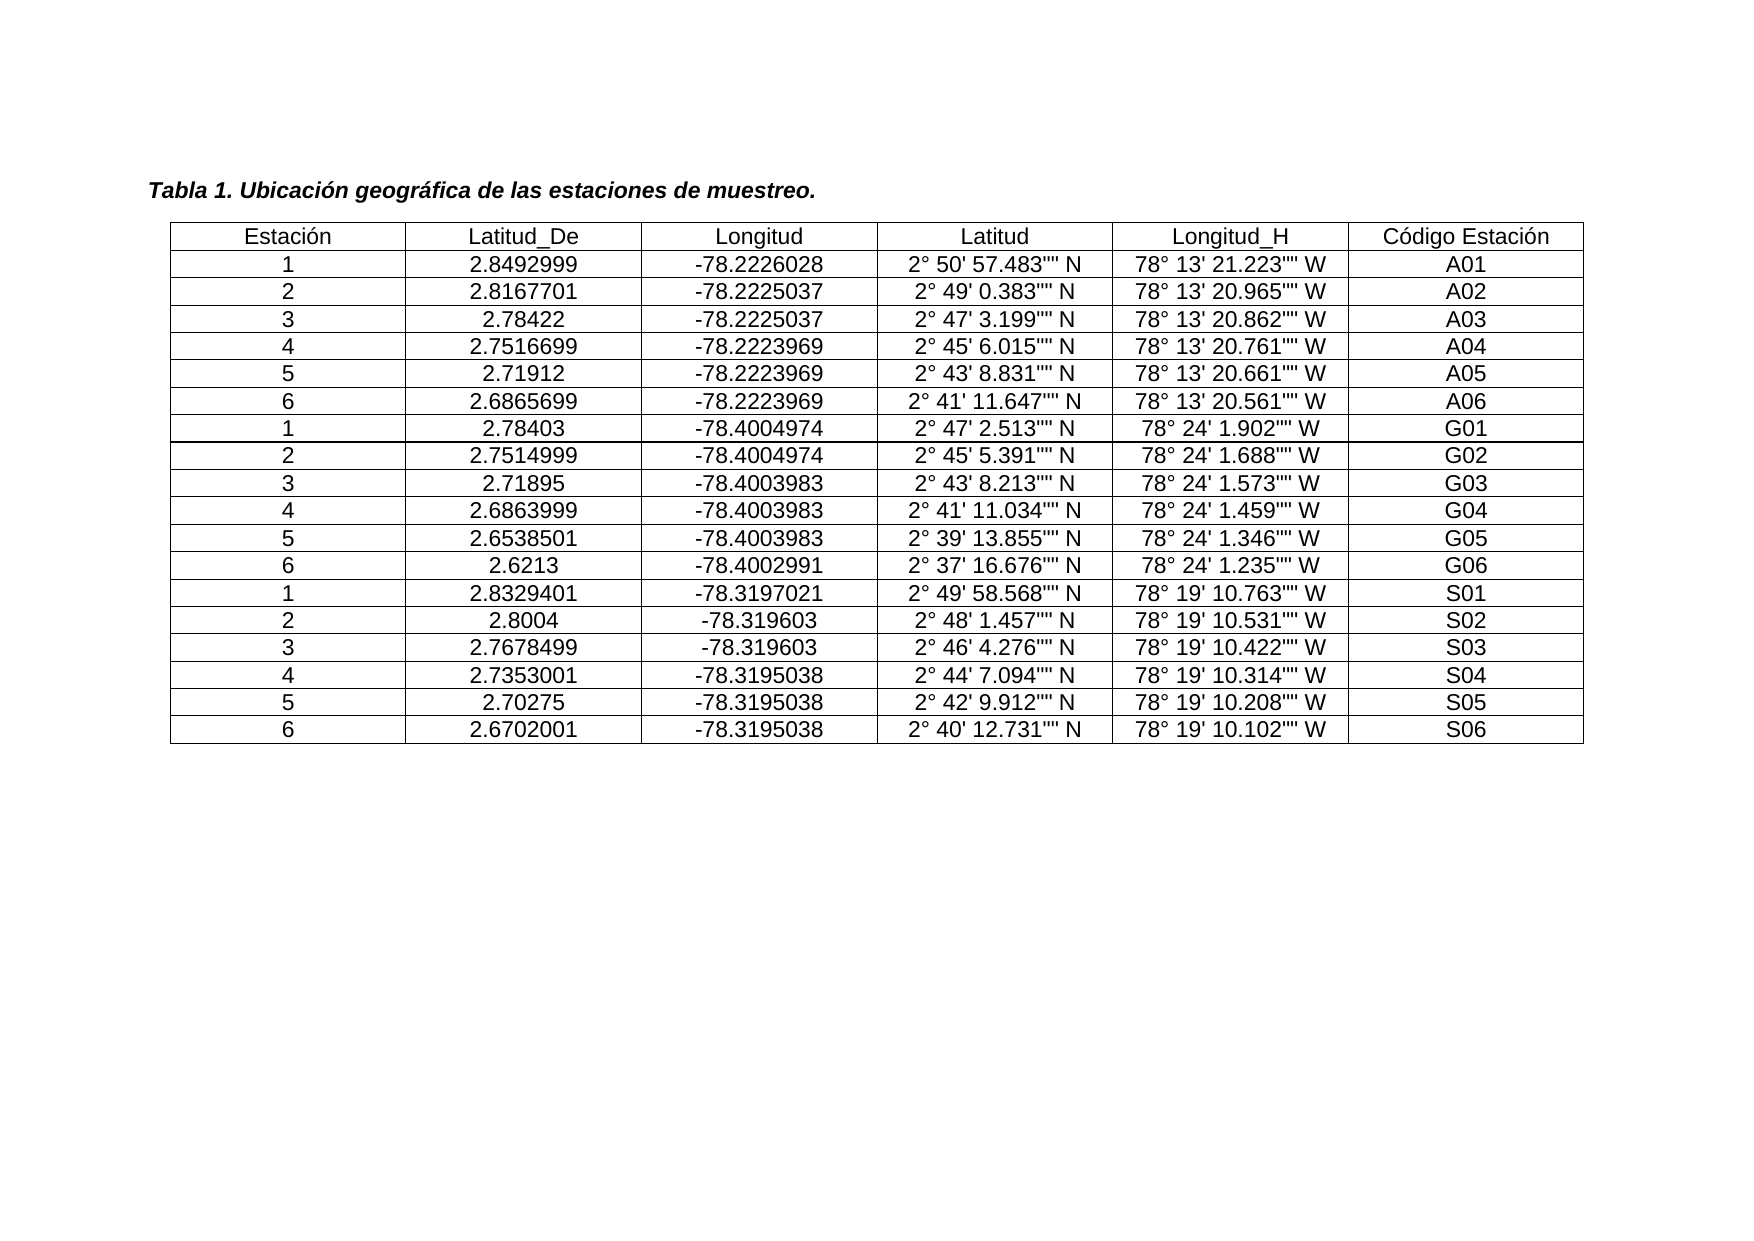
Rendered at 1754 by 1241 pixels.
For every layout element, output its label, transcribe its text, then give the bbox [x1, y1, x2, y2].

table_cell 6 [171, 388, 405, 414]
table_cell 2.7516699 [406, 333, 641, 359]
table_cell G02 [1349, 443, 1583, 469]
table_cell 2.71912 [406, 360, 641, 387]
table_cell -78.4002991 [642, 552, 877, 578]
table_cell 78° 24' 1.459"" W [1113, 497, 1348, 524]
table_cell 2.6213 [406, 552, 641, 578]
table_cell 2° 47' 2.513"" N [878, 415, 1112, 441]
table_cell 2° 49' 58.568"" N [878, 580, 1112, 606]
table_cell 78° 13' 20.761"" W [1113, 333, 1348, 359]
text Tabla 1. Ubicación geográfica de las estaciones de muestreo. [148, 177, 1606, 203]
table_cell 5 [171, 689, 405, 715]
table_cell S01 [1349, 580, 1583, 606]
table_cell -78.3195038 [642, 689, 877, 715]
table_cell 78° 13' 21.223"" W [1113, 251, 1348, 277]
table_cell A01 [1349, 251, 1583, 277]
table_cell -78.3195038 [642, 716, 877, 743]
table_cell 2° 49' 0.383"" N [878, 278, 1112, 304]
table_cell 2° 45' 6.015"" N [878, 333, 1112, 359]
table_cell 2.71895 [406, 470, 641, 496]
table_cell 2.8329401 [406, 580, 641, 606]
table_cell 2.6702001 [406, 716, 641, 743]
table_cell -78.2226028 [642, 251, 877, 277]
table_cell -78.2223969 [642, 388, 877, 414]
table_cell 2° 41' 11.034"" N [878, 497, 1112, 524]
table_cell G04 [1349, 497, 1583, 524]
table_cell 78° 19' 10.102"" W [1113, 716, 1348, 743]
table_cell 2.78403 [406, 415, 641, 441]
table_header Estación [171, 223, 405, 250]
table_cell 4 [171, 497, 405, 524]
table_cell 1 [171, 580, 405, 606]
table_header Longitud [642, 223, 877, 250]
table_cell -78.4004974 [642, 443, 877, 469]
table_cell A06 [1349, 388, 1583, 414]
table_cell S05 [1349, 689, 1583, 715]
table_cell -78.3197021 [642, 580, 877, 606]
table_cell 2.7678499 [406, 634, 641, 661]
table_cell 2.8492999 [406, 251, 641, 277]
table_cell 2.6538501 [406, 525, 641, 551]
table_cell 2° 48' 1.457"" N [878, 607, 1112, 633]
table_cell 3 [171, 634, 405, 661]
table_cell 2° 43' 8.213"" N [878, 470, 1112, 496]
table_cell S02 [1349, 607, 1583, 633]
table_cell 78° 24' 1.902"" W [1113, 415, 1348, 441]
table_cell 2.7353001 [406, 662, 641, 688]
table_cell 6 [171, 552, 405, 578]
table_cell 2 [171, 443, 405, 469]
table_cell -78.2225037 [642, 306, 877, 332]
table_cell 4 [171, 333, 405, 359]
table_cell S04 [1349, 662, 1583, 688]
table_cell -78.4004974 [642, 415, 877, 441]
table_cell S03 [1349, 634, 1583, 661]
table_cell 2 [171, 607, 405, 633]
table_cell 3 [171, 470, 405, 496]
table_cell 78° 24' 1.346"" W [1113, 525, 1348, 551]
table_cell 78° 19' 10.314"" W [1113, 662, 1348, 688]
table_header Código Estación [1349, 223, 1583, 250]
table_cell 2.8004 [406, 607, 641, 633]
table_cell 1 [171, 415, 405, 441]
table_cell G05 [1349, 525, 1583, 551]
table_cell 2° 39' 13.855"" N [878, 525, 1112, 551]
table_cell A03 [1349, 306, 1583, 332]
table_cell 2° 46' 4.276"" N [878, 634, 1112, 661]
table_cell G06 [1349, 552, 1583, 578]
table_cell 2° 47' 3.199"" N [878, 306, 1112, 332]
table_cell 2° 50' 57.483"" N [878, 251, 1112, 277]
table_cell A05 [1349, 360, 1583, 387]
table_cell 5 [171, 360, 405, 387]
table_cell 6 [171, 716, 405, 743]
table_cell 3 [171, 306, 405, 332]
table_cell 78° 19' 10.531"" W [1113, 607, 1348, 633]
table_cell 78° 19' 10.208"" W [1113, 689, 1348, 715]
table_cell 2° 45' 5.391"" N [878, 443, 1112, 469]
table_cell 2° 41' 11.647"" N [878, 388, 1112, 414]
table_cell 78° 13' 20.561"" W [1113, 388, 1348, 414]
table_cell 78° 24' 1.573"" W [1113, 470, 1348, 496]
table_cell 78° 19' 10.422"" W [1113, 634, 1348, 661]
table_cell S06 [1349, 716, 1583, 743]
table_cell 78° 19' 10.763"" W [1113, 580, 1348, 606]
table_cell 5 [171, 525, 405, 551]
table_cell 2.70275 [406, 689, 641, 715]
table_cell 78° 24' 1.235"" W [1113, 552, 1348, 578]
table_header Latitud [878, 223, 1112, 250]
table_cell 78° 24' 1.688"" W [1113, 443, 1348, 469]
table_cell 2.6865699 [406, 388, 641, 414]
table_cell 2.7514999 [406, 443, 641, 469]
table_cell -78.4003983 [642, 525, 877, 551]
table_cell 78° 13' 20.661"" W [1113, 360, 1348, 387]
table_cell G01 [1349, 415, 1583, 441]
table_cell A04 [1349, 333, 1583, 359]
table_cell -78.3195038 [642, 662, 877, 688]
table_cell -78.319603 [642, 607, 877, 633]
table_cell -78.2223969 [642, 333, 877, 359]
table_cell G03 [1349, 470, 1583, 496]
table_header Latitud_De [406, 223, 641, 250]
table_cell A02 [1349, 278, 1583, 304]
table_cell 2° 37' 16.676"" N [878, 552, 1112, 578]
table_cell 78° 13' 20.862"" W [1113, 306, 1348, 332]
table_cell 2° 44' 7.094"" N [878, 662, 1112, 688]
table_cell 1 [171, 251, 405, 277]
table_cell 2.78422 [406, 306, 641, 332]
table_cell 2.6863999 [406, 497, 641, 524]
table_cell 2° 40' 12.731"" N [878, 716, 1112, 743]
table_cell -78.4003983 [642, 497, 877, 524]
table_cell 2° 43' 8.831"" N [878, 360, 1112, 387]
table_header Longitud_H [1113, 223, 1348, 250]
table_cell -78.319603 [642, 634, 877, 661]
table_cell -78.4003983 [642, 470, 877, 496]
table_cell 2° 42' 9.912"" N [878, 689, 1112, 715]
table_cell 2.8167701 [406, 278, 641, 304]
table_cell -78.2223969 [642, 360, 877, 387]
table_cell 78° 13' 20.965"" W [1113, 278, 1348, 304]
table_cell 2 [171, 278, 405, 304]
table_cell -78.2225037 [642, 278, 877, 304]
table_cell 4 [171, 662, 405, 688]
